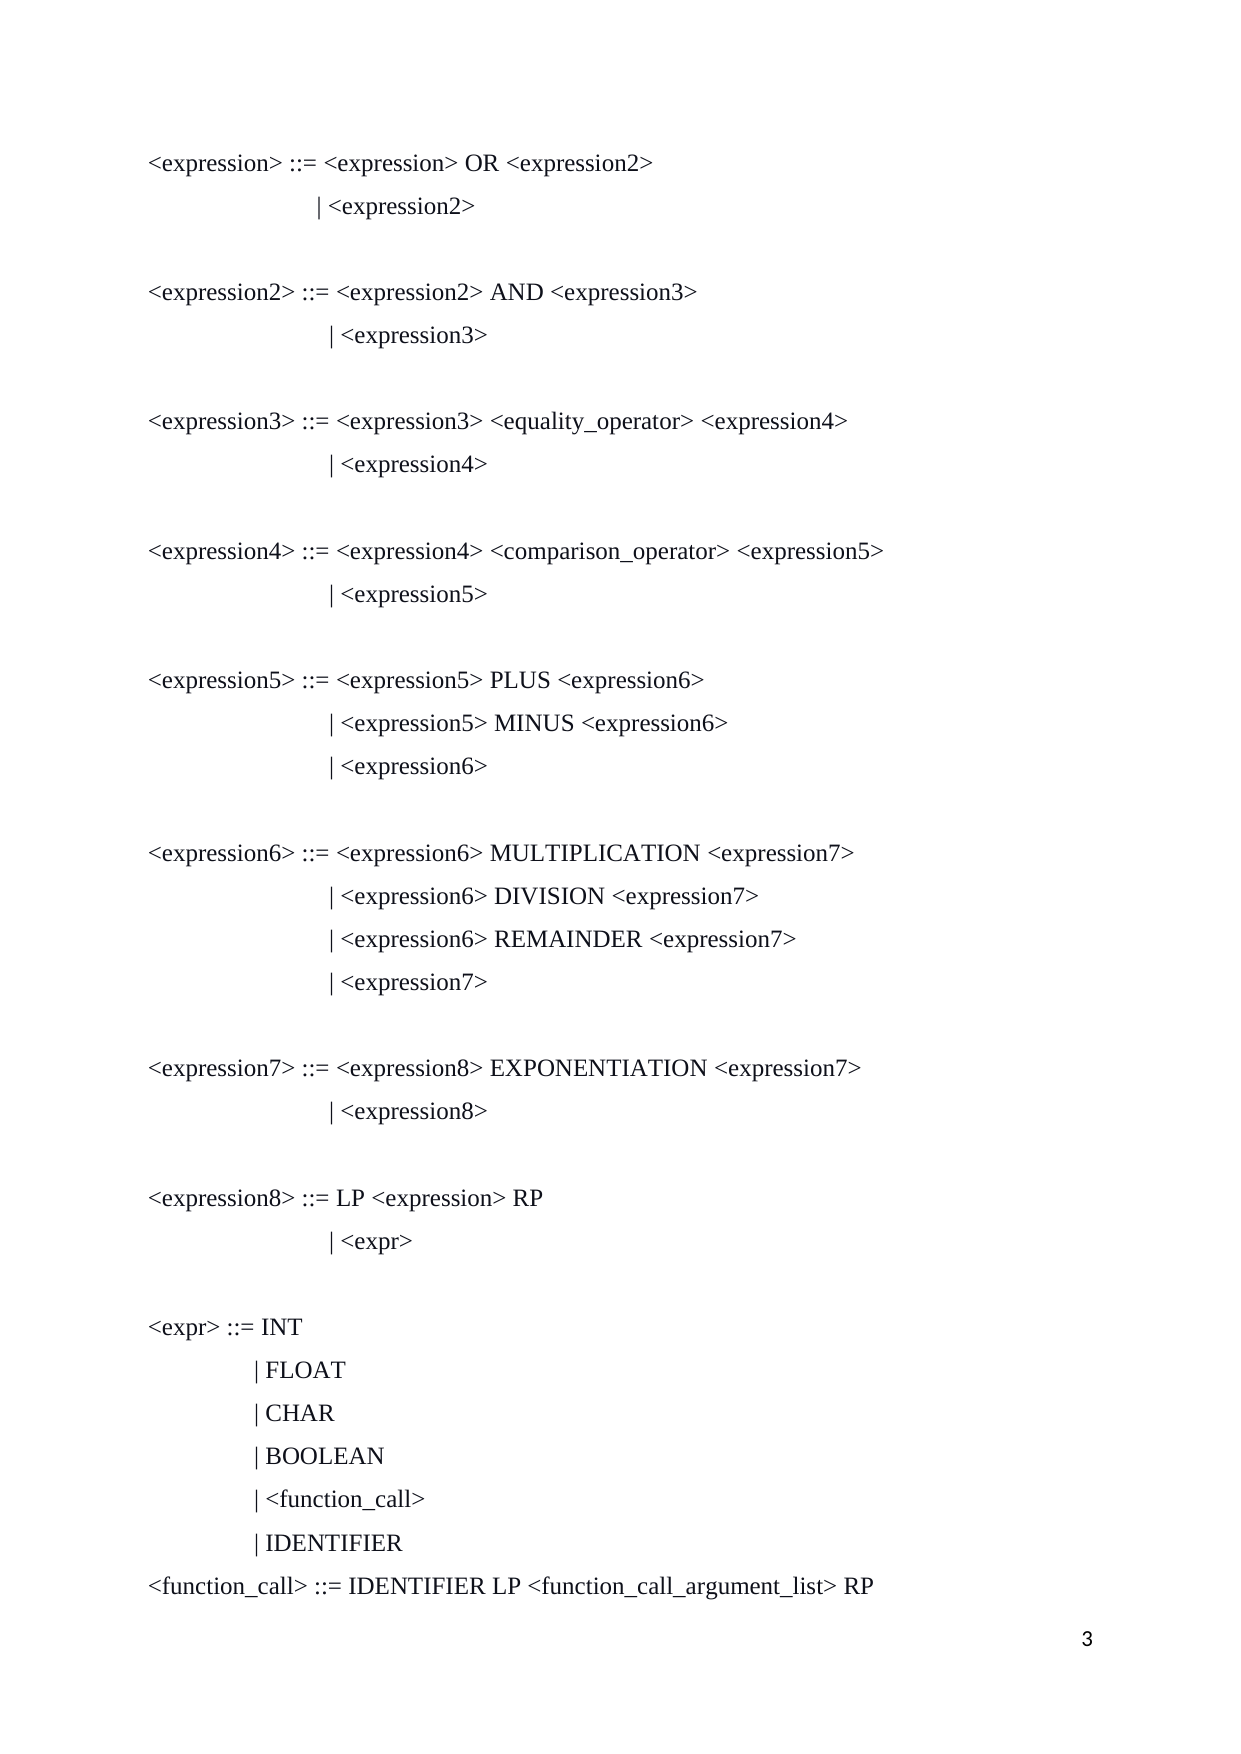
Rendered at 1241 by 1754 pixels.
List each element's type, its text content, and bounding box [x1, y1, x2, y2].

text <expression> ::= <expression> OR <expression2> [148, 148, 1093, 176]
text <expression5> ::= <expression5> PLUS <expression6> [148, 665, 1093, 694]
text <expression7> ::= <expression8> EXPONENTIATION <expression7> [148, 1053, 1093, 1082]
text <expression8> ::= LP <expression> RP [148, 1183, 1093, 1211]
text | <expression7> [148, 967, 1093, 996]
text | <expression2> [148, 191, 1093, 219]
text | <expression6> REMAINDER <expression7> [148, 924, 1093, 953]
text <expression6> ::= <expression6> MULTIPLICATION <expression7> [148, 838, 1093, 866]
text | <expression8> [148, 1096, 1093, 1125]
text | <expression6> DIVISION <expression7> [148, 881, 1093, 909]
text | <function_call> [148, 1484, 1093, 1513]
text | <expression6> [148, 751, 1093, 780]
text | <expression5> MINUS <expression6> [148, 708, 1093, 737]
text <expression4> ::= <expression4> <comparison_operator> <expression5> [148, 536, 1093, 564]
text | BOOLEAN [148, 1441, 1093, 1470]
text | FLOAT [148, 1355, 1093, 1384]
text | <expression5> [148, 579, 1093, 608]
text | CHAR [148, 1398, 1093, 1427]
text <function_call> ::= IDENTIFIER LP <function_call_argument_list> RP [148, 1571, 1093, 1599]
text <expr> ::= INT [148, 1312, 1093, 1341]
text <expression3> ::= <expression3> <equality_operator> <expression4> [148, 406, 1093, 435]
text | IDENTIFIER [148, 1528, 1093, 1556]
text | <expression4> [148, 449, 1093, 478]
text | <expr> [148, 1226, 1093, 1254]
text <expression2> ::= <expression2> AND <expression3> [148, 277, 1093, 306]
text | <expression3> [148, 320, 1093, 349]
